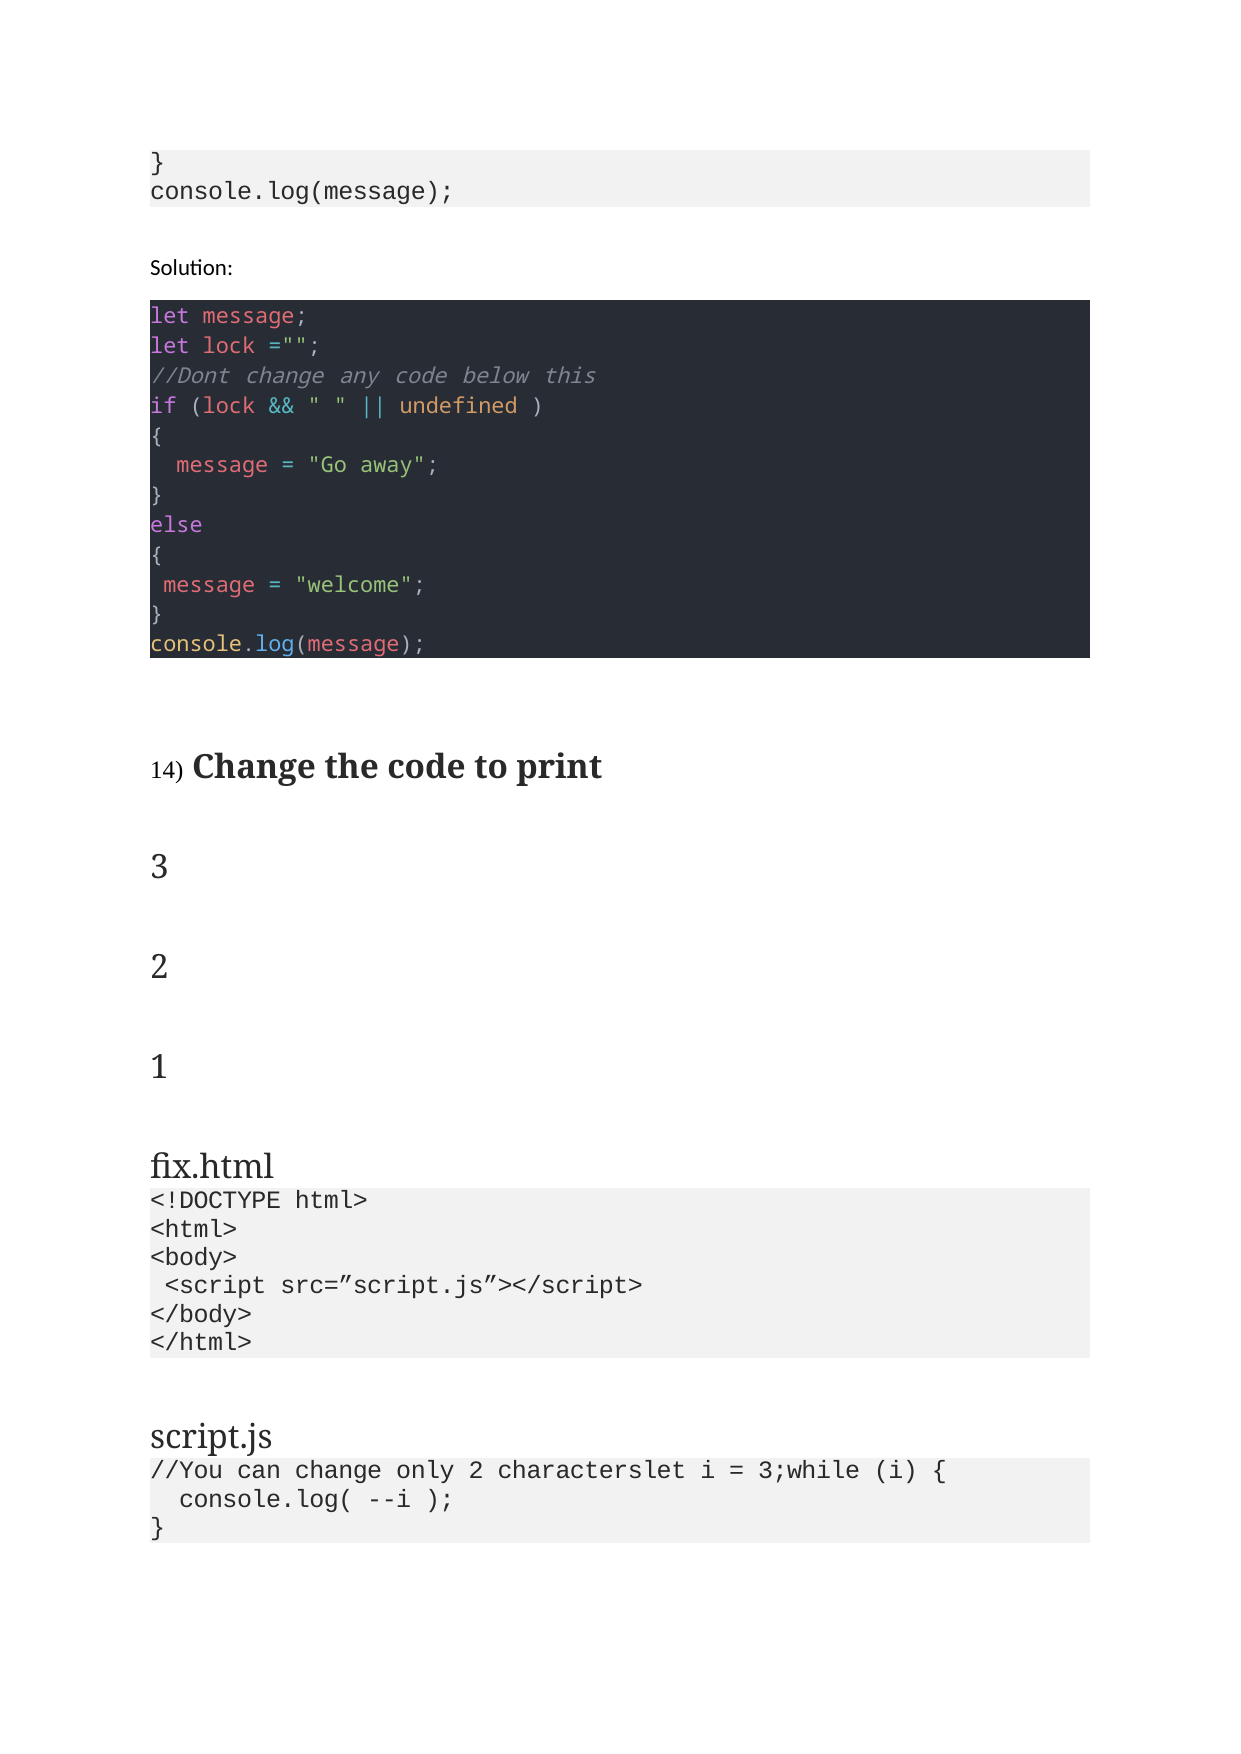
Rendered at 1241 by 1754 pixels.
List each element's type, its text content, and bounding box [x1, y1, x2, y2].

text } [150, 479, 1090, 509]
text //Dont change any code below this [150, 360, 1090, 390]
text console.log(message); [150, 628, 1090, 658]
text <!DOCTYPE html> <html> <body> <script src=”script.js”></script> </body> </html> [150, 1188, 1090, 1358]
text script.js [150, 1408, 1090, 1458]
text { [150, 539, 1090, 568]
text } [150, 598, 1090, 628]
text 3 [150, 838, 1090, 888]
text 2 [150, 938, 1090, 988]
text let lock =""; [150, 330, 1090, 360]
text fix.html [150, 1138, 1090, 1188]
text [150, 150, 1090, 207]
text Solution: [150, 253, 1090, 282]
text 1 [150, 1038, 1090, 1088]
text if (lock && " " || undefined ) [150, 390, 1090, 419]
text message = "Go away"; [150, 449, 1090, 479]
text message = "welcome"; [150, 568, 1090, 598]
text else [150, 509, 1090, 539]
text let message; [150, 300, 1090, 330]
text { [150, 419, 1090, 449]
text 14) Change the code to print [150, 738, 1090, 788]
text //You can change only 2 characterslet i = 3;while (i) { console.log( --i ); } [150, 1458, 1090, 1543]
